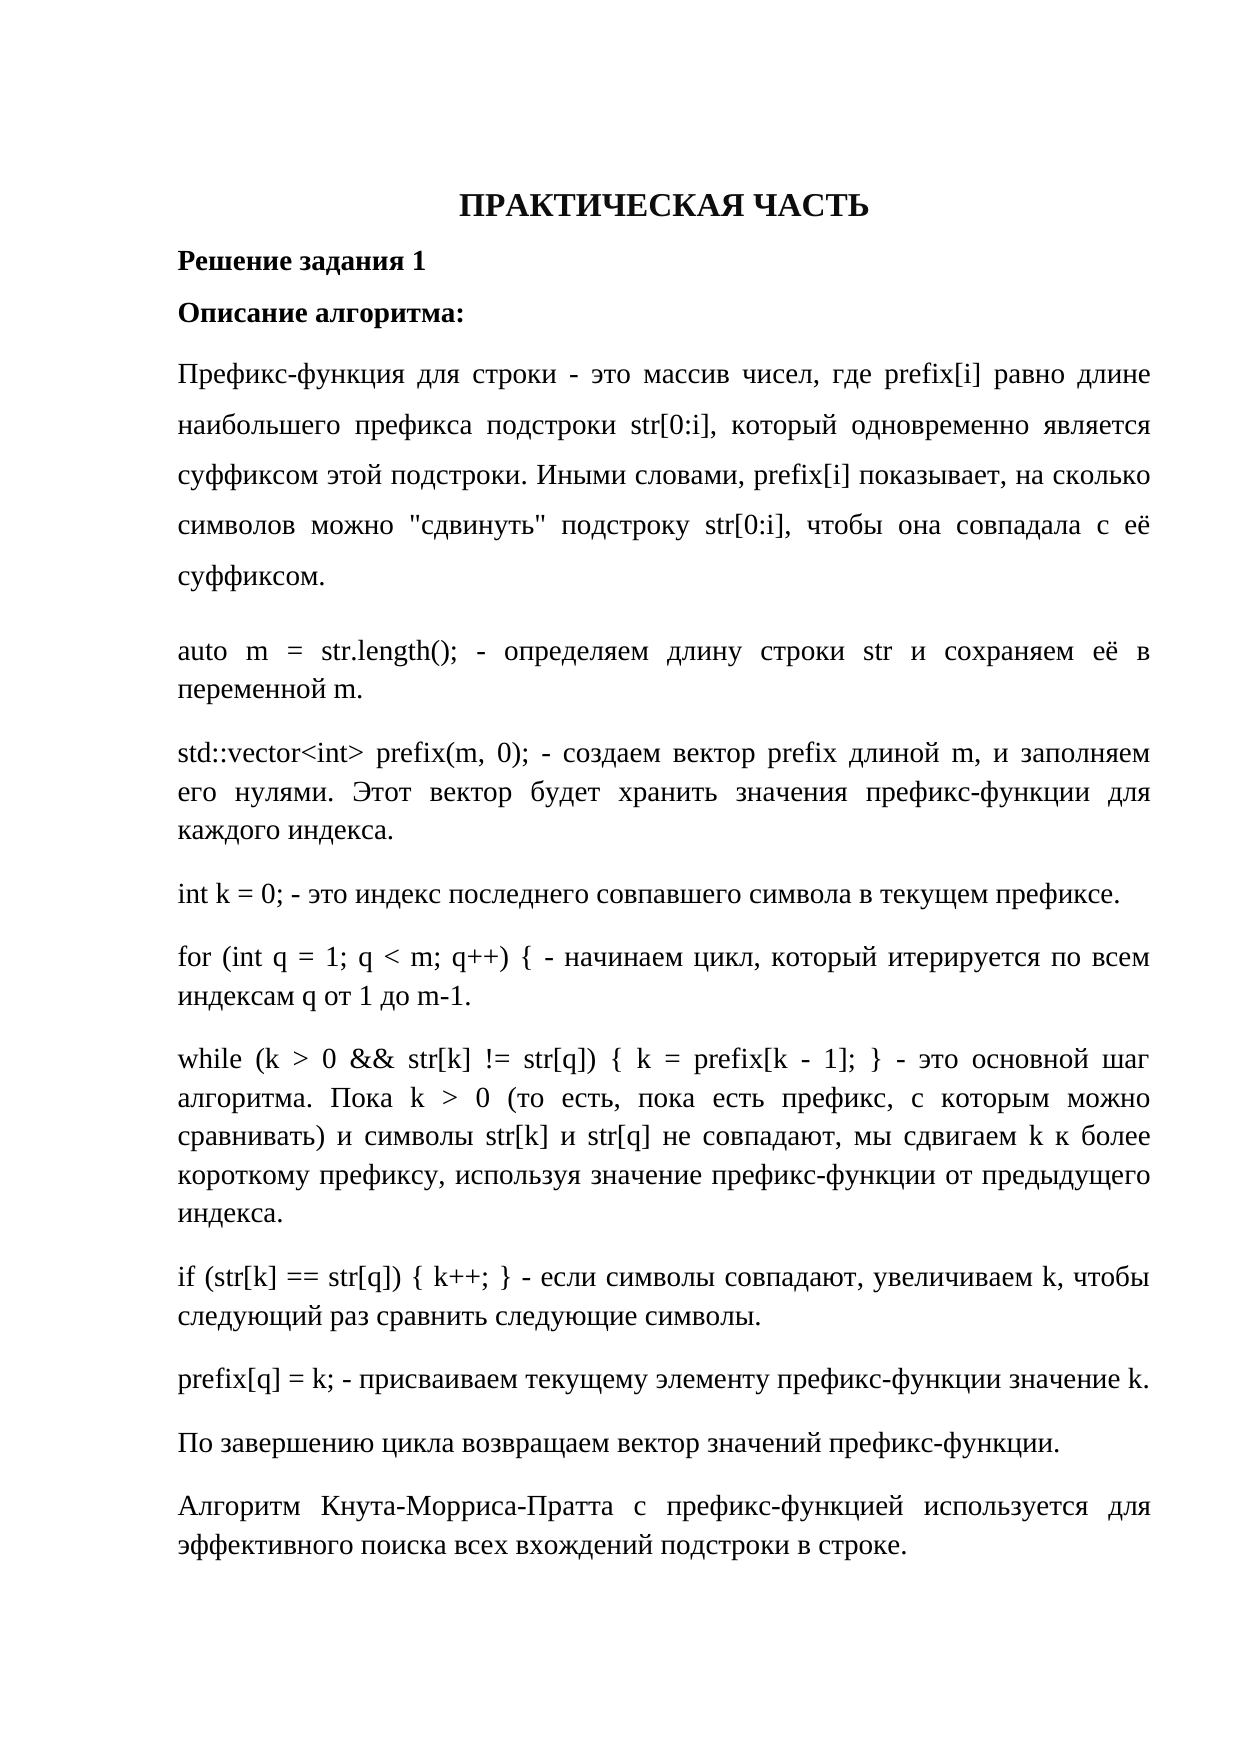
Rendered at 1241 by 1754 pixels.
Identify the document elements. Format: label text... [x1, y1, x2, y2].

text Префикс-функция для строки - это массив чисел, где prefix[i] равно длине наибольшего префикса подстроки str[0:i], который одновременно является суффиксом этой подстроки. Иными словами, prefix[i] показывает, на сколько символов можно "сдвинуть" подстроку str[0:i], чтобы она совпадала с её суффиксом. [177, 357, 1152, 591]
subtitle ПРАКТИЧЕСКАЯ ЧАСТЬ [177, 185, 1152, 223]
text prefix[q] = k; - присваиваем текущему элементу префикс-функции значение k. [177, 1361, 1152, 1395]
text if (str[k] == str[q]) { k++; } - если символы совпадают, увеличиваем k, чтобы следующий раз сравнить следующие символы. [177, 1259, 1152, 1331]
text for (int q = 1; q < m; q++) { - начинаем цикл, который итерируется по всем индексам q от 1 до m-1. [177, 939, 1152, 1011]
text std::vector<int> prefix(m, 0); - создаем вектор prefix длиной m, и заполняем его нулями. Этот вектор будет хранить значения префикс-функции для каждого индекса. [177, 735, 1152, 846]
text int k = 0; - это индекс последнего совпавшего символа в текущем префиксе. [177, 876, 1152, 909]
text Описание алгоритма: [177, 295, 1152, 329]
text Решение задания 1 [177, 243, 1152, 276]
text auto m = str.length(); - определяем длину строки str и сохраняем её в переменной m. [177, 633, 1152, 705]
text Алгоритм Кнута-Морриса-Пратта с префикс-функцией используется для эффективного поиска всех вхождений подстроки в строке. [177, 1488, 1152, 1560]
text while (k > 0 && str[k] != str[q]) { k = prefix[k - 1]; } - это основной шаг алгоритма. Пока k > 0 (то есть, пока есть префикс, с которым можно сравнивать) и символы str[k] и str[q] не совпадают, мы сдвигаем k к более короткому префиксу, используя значение префикс-функции от предыдущего индекса. [177, 1041, 1152, 1229]
text По завершению цикла возвращаем вектор значений префикс-функции. [177, 1425, 1152, 1458]
